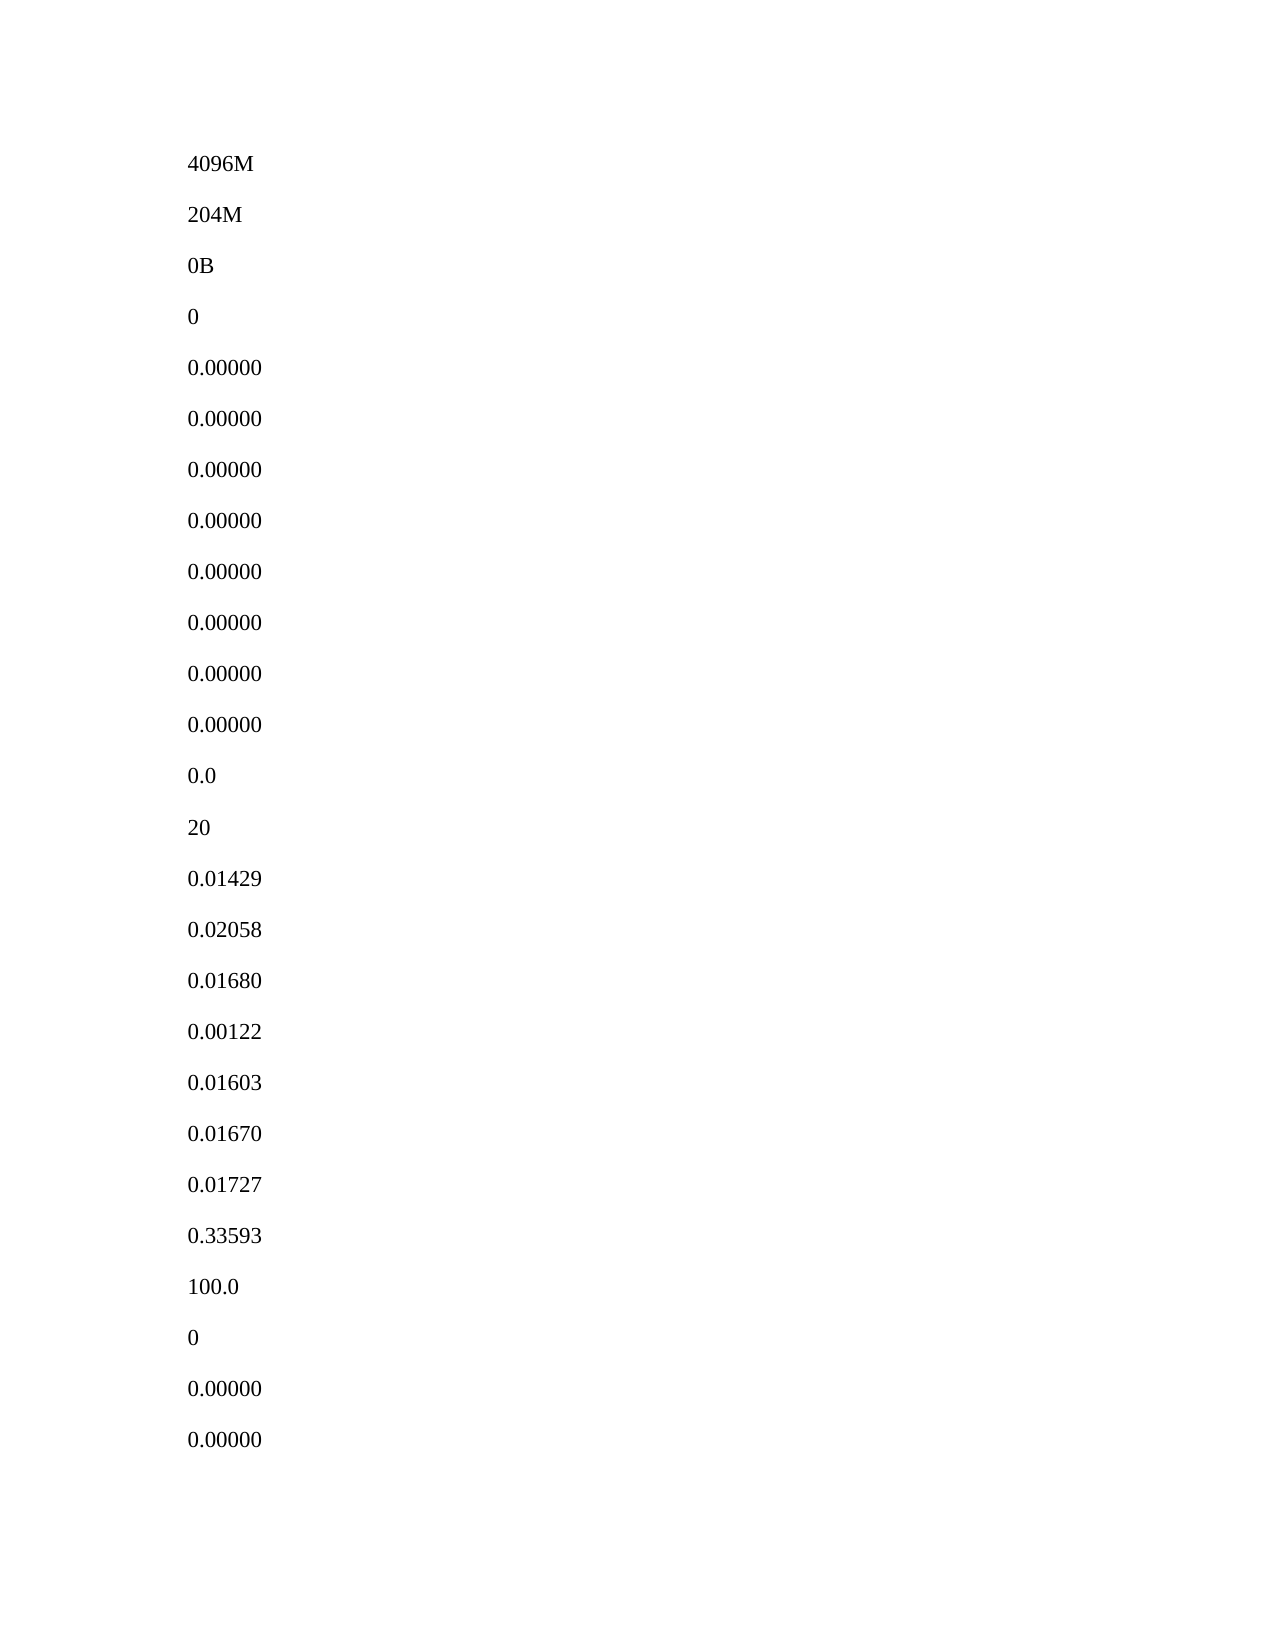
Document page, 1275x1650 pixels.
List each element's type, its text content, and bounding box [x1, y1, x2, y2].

table_cell 204M [176, 201, 1076, 252]
table_cell 0.01603 [176, 1069, 1076, 1120]
table_cell 0.00000 [176, 711, 1076, 762]
table_cell 0.00000 [176, 507, 1076, 558]
table_header 4096M [176, 150, 1076, 201]
table_cell 0 [176, 1324, 1076, 1375]
table_cell 0.01727 [176, 1171, 1076, 1222]
table_cell 0.00000 [176, 354, 1076, 405]
table_cell 0.00000 [176, 1375, 1076, 1426]
table_cell 0.00000 [176, 609, 1076, 660]
table_cell 0B [176, 252, 1076, 303]
table_cell 0.01680 [176, 967, 1076, 1018]
table_cell 0.02058 [176, 916, 1076, 967]
table_cell 0.01429 [176, 865, 1076, 916]
table_cell 0.33593 [176, 1222, 1076, 1273]
table_cell 100.0 [176, 1273, 1076, 1324]
table_cell 0.00000 [176, 558, 1076, 609]
table_cell 0.00000 [176, 660, 1076, 711]
table_cell 0.00122 [176, 1018, 1076, 1069]
table_cell 0.00000 [176, 405, 1076, 456]
table_cell 0.0 [176, 763, 1076, 813]
table_cell 0 [176, 303, 1076, 354]
table_cell 0.00000 [176, 1426, 1076, 1477]
table_cell 20 [176, 814, 1076, 864]
table_cell 0.01670 [176, 1120, 1076, 1171]
table_cell 0.00000 [176, 456, 1076, 507]
